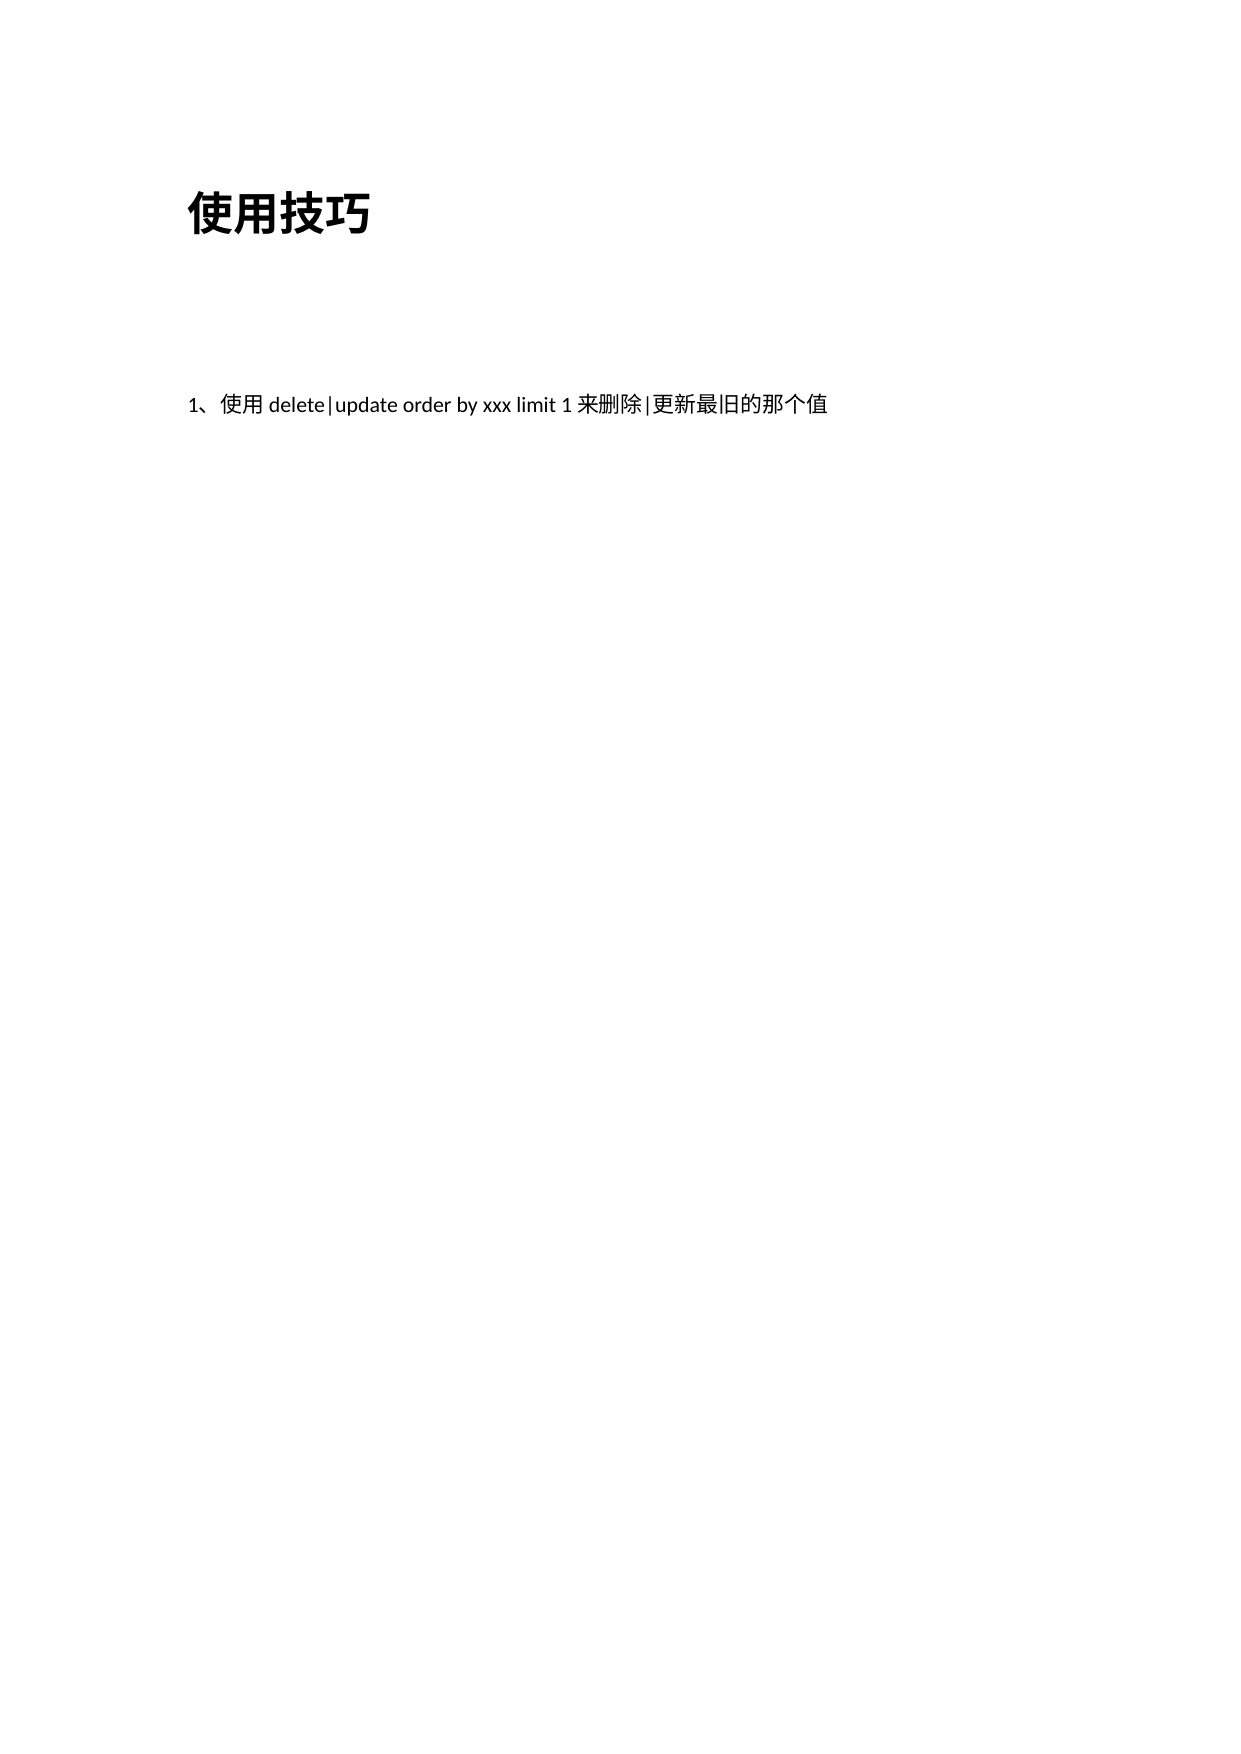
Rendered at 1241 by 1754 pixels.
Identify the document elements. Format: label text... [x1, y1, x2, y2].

subtitle 使用技巧 [187, 162, 1053, 259]
text 1、使用delete|update order by xxx limit 1 来删除|更新最旧的那个值 [187, 387, 1053, 419]
